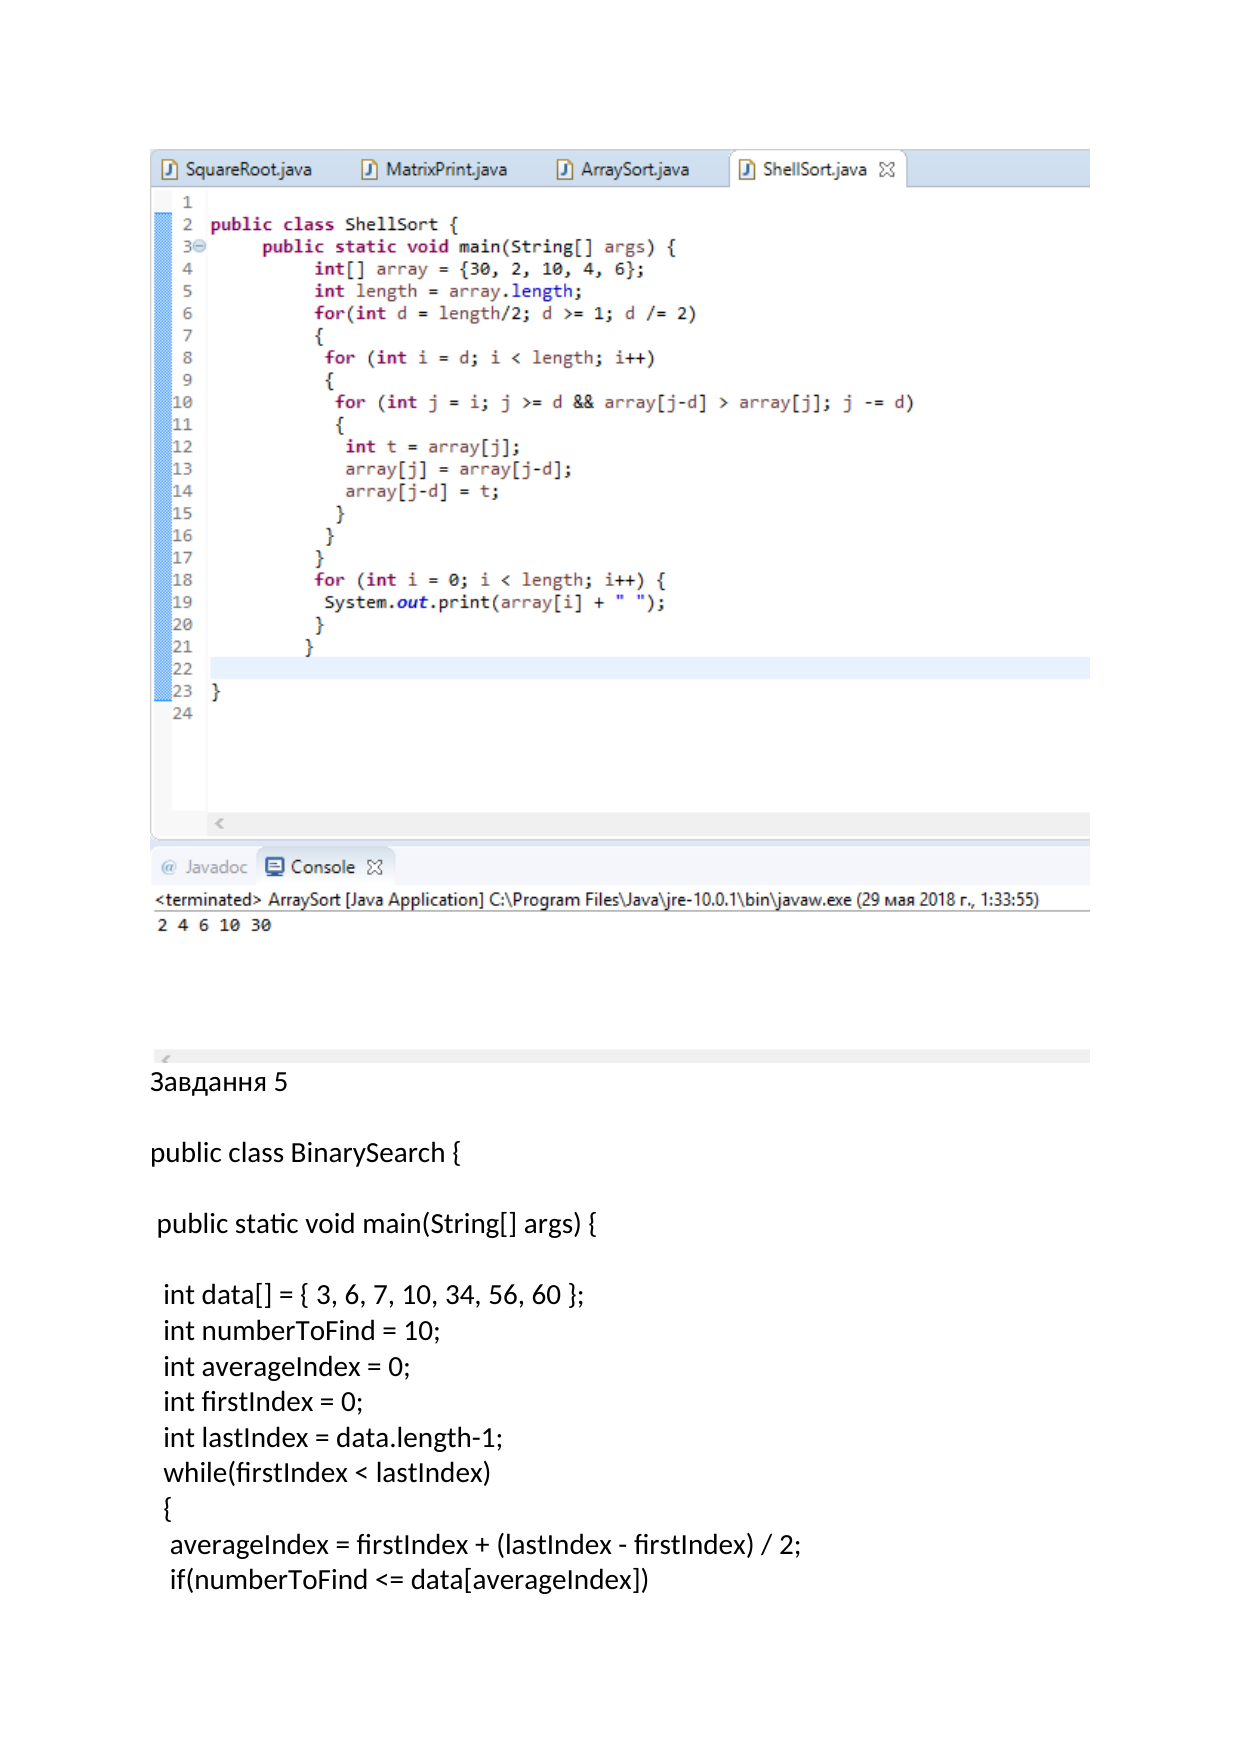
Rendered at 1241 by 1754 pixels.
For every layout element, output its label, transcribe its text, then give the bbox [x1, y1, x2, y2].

text int lastIndex = data.length-1; [150, 1419, 1090, 1454]
text int numberToFind = 10; [150, 1312, 1090, 1348]
text { [150, 1490, 1090, 1526]
text if(numberToFind <= data[averageIndex]) [150, 1561, 1090, 1597]
text public static void main(String[] args) { [150, 1205, 1090, 1241]
text Завдання 5 [150, 1063, 1090, 1098]
text public class BinarySearch { [150, 1134, 1090, 1169]
picture [150, 149, 1090, 1063]
text averageIndex = firstIndex + (lastIndex - firstIndex) / 2; [150, 1526, 1090, 1561]
text int averageIndex = 0; [150, 1348, 1090, 1383]
text int data[] = { 3, 6, 7, 10, 34, 56, 60 }; [150, 1276, 1090, 1312]
text int firstIndex = 0; [150, 1383, 1090, 1419]
text while(firstIndex < lastIndex) [150, 1454, 1090, 1490]
